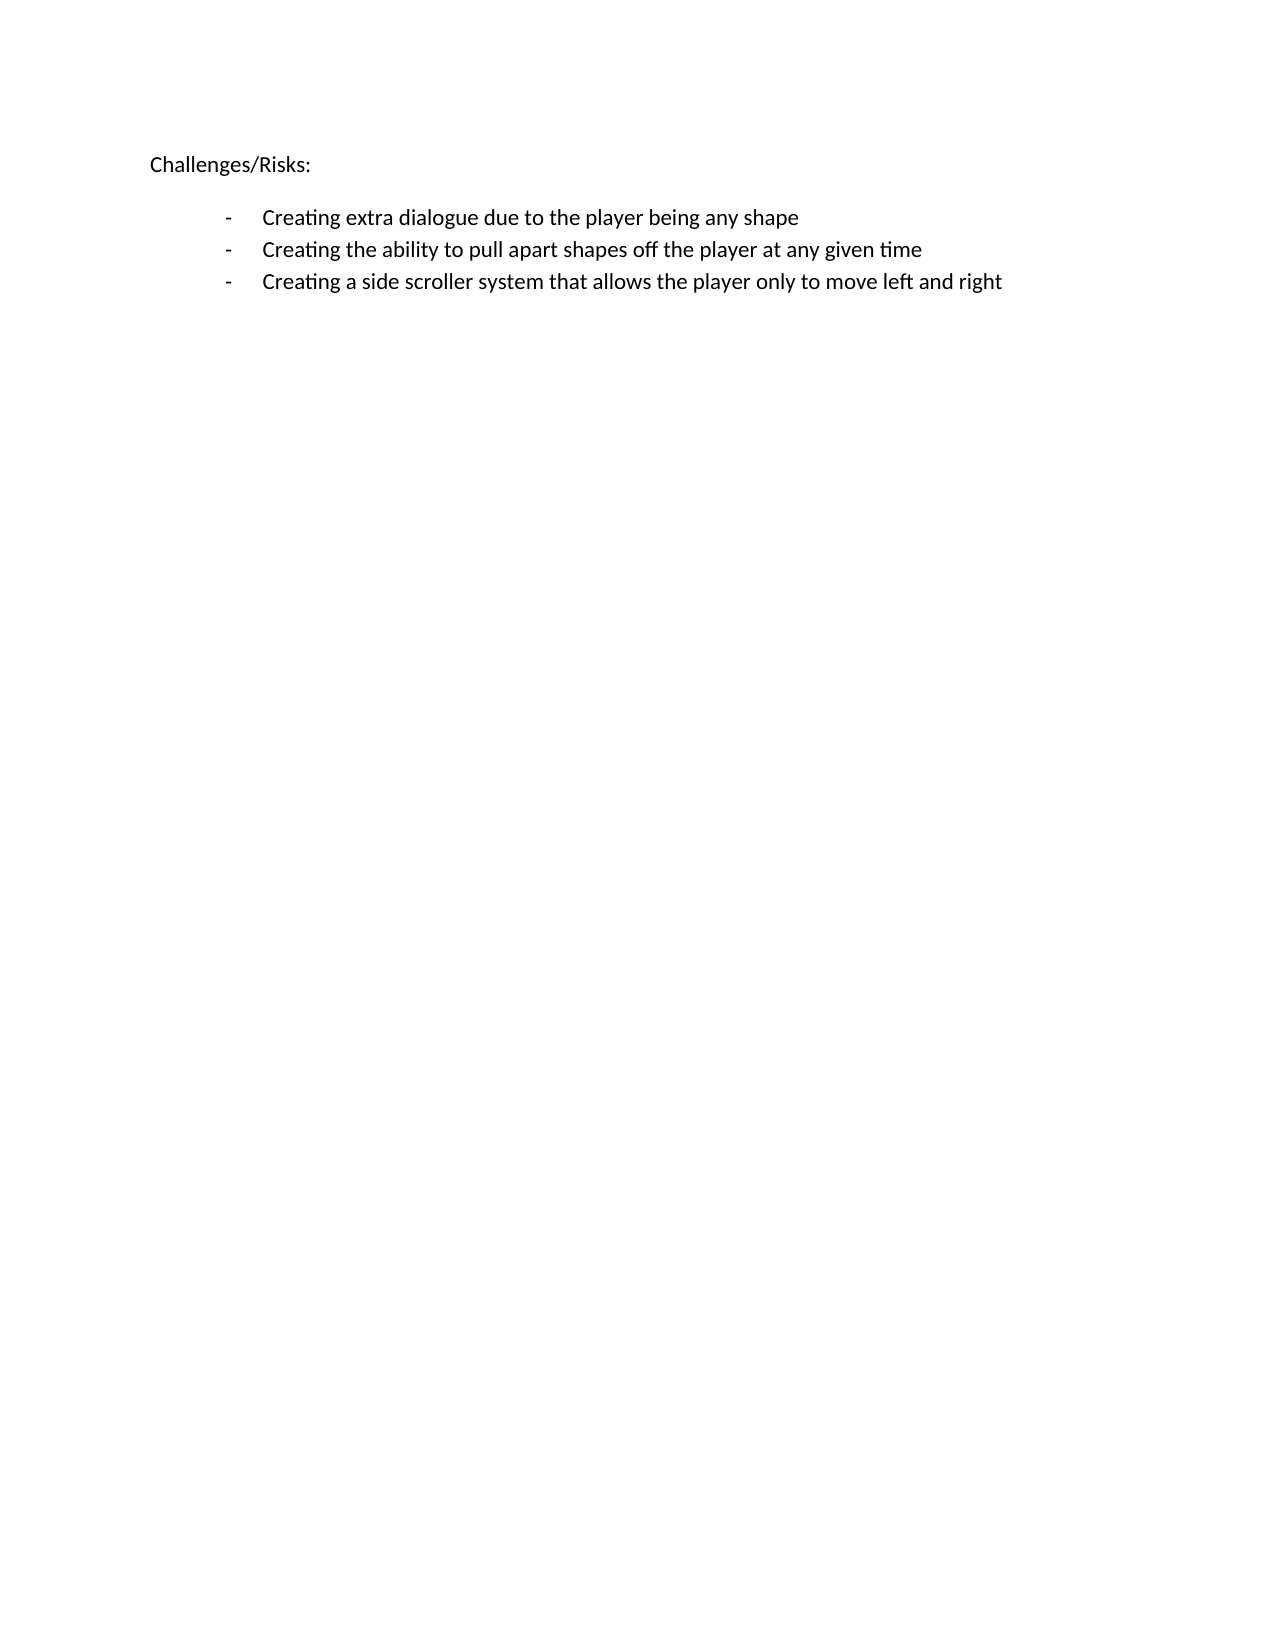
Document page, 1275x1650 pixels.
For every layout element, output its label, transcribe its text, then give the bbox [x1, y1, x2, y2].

list Creating a side scroller system that allows the player only to move left and right [225, 267, 1125, 295]
list Creating extra dialogue due to the player being any shape [225, 203, 1125, 231]
text Challenges/Risks: [150, 150, 1125, 178]
list Creating the ability to pull apart shapes off the player at any given time [225, 235, 1125, 263]
